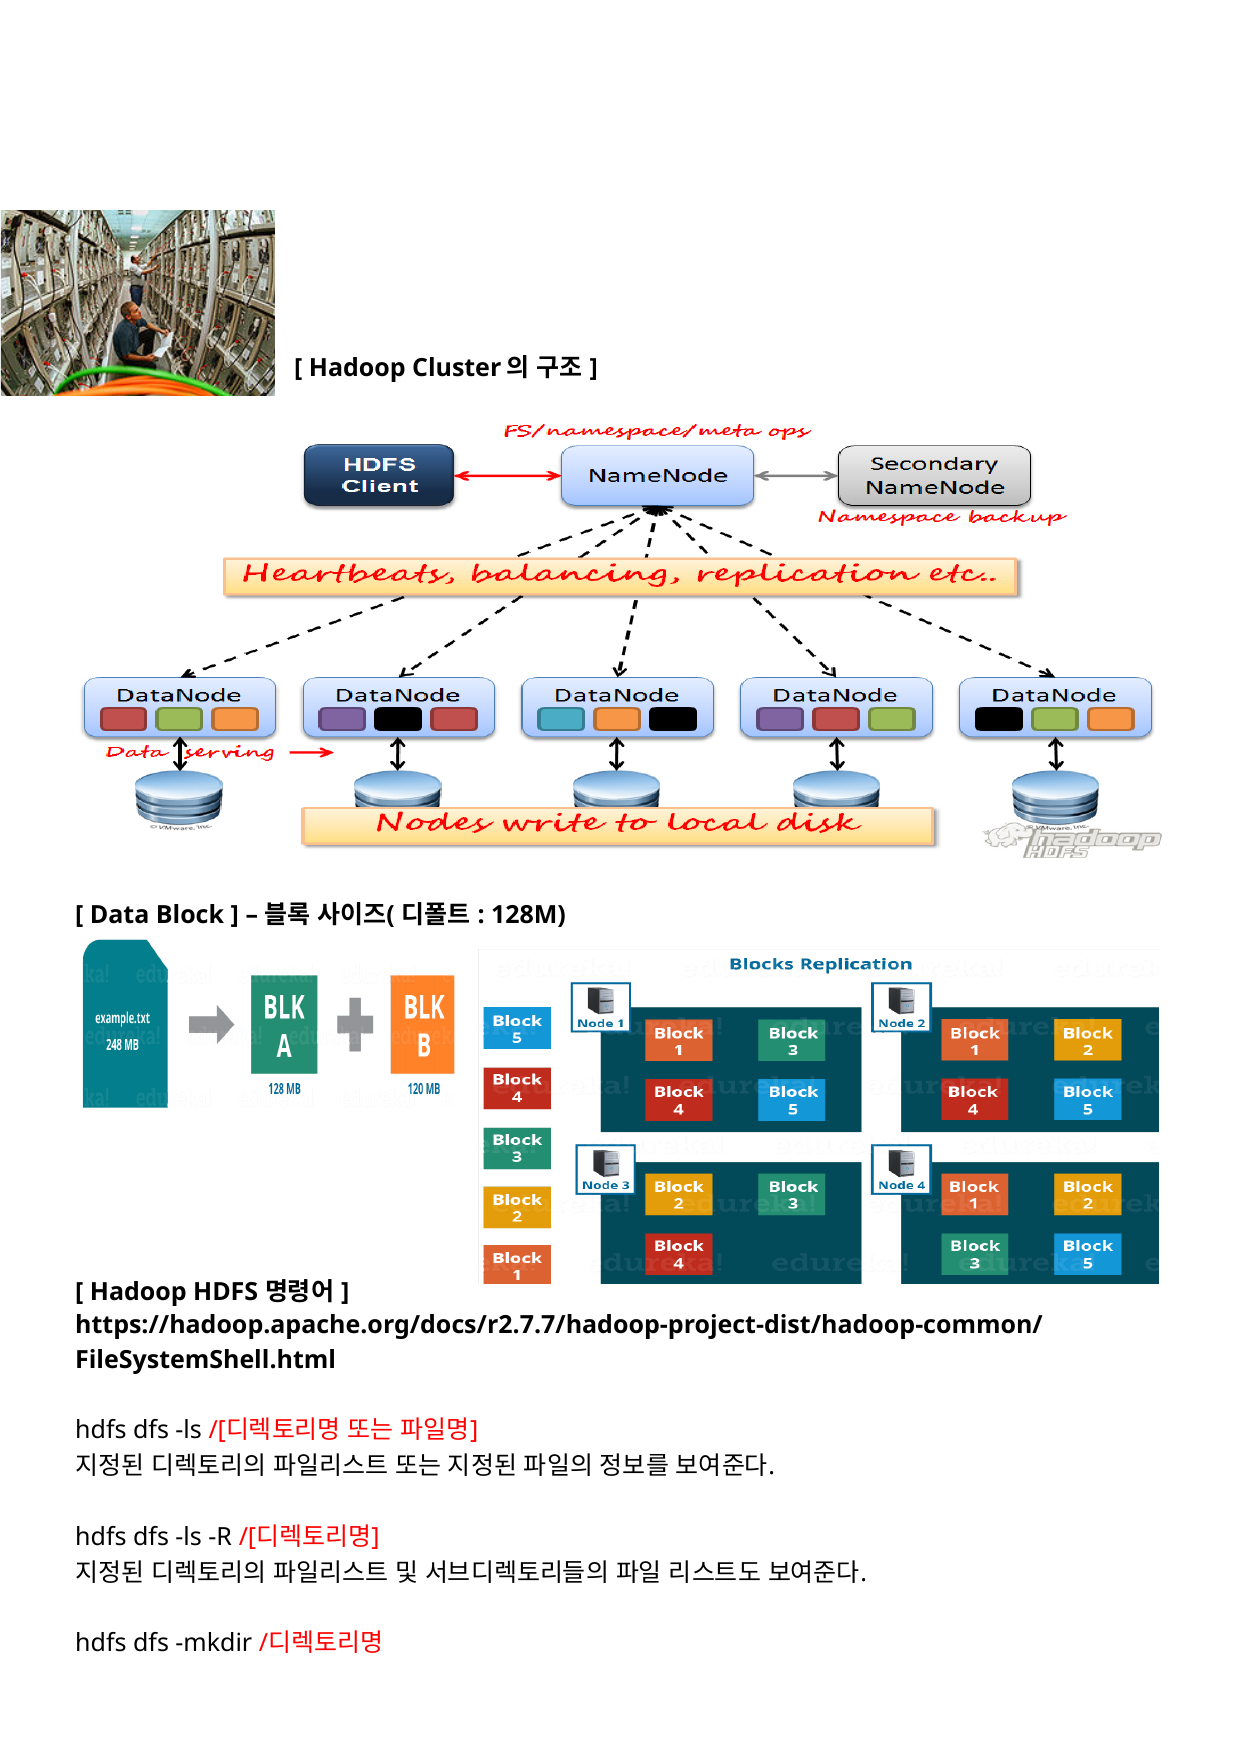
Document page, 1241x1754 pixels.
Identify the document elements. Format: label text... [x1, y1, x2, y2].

text hdfs dfs -ls -R /[디렉토리명] [75, 1516, 1165, 1552]
picture [478, 949, 1159, 1284]
picture [75, 417, 1166, 860]
text 지정된 디렉토리의 파일리스트 및 서브디렉토리들의 파일 리스트도 보여준다. [75, 1552, 1165, 1588]
picture [0, 210, 275, 394]
text [ Hadoop Cluster의 구조 ] [275, 347, 1165, 384]
text https://hadoop.apache.org/docs/r2.7.7/hadoop-project-dist/hadoop-common/FileSystemShell.html [75, 1307, 1165, 1375]
text hdfs dfs -mkdir /디렉토리명 [75, 1622, 1165, 1659]
text [ Data Block ] – 블록 사이즈( 디폴트 : 128M) [75, 894, 1165, 930]
text hdfs dfs -ls /[디렉토리명 또는 파일명] [75, 1409, 1165, 1446]
text [ Hadoop HDFS 명령어 ] [75, 1271, 1165, 1307]
picture [82, 939, 455, 1108]
text 지정된 디렉토리의 파일리스트 또는 지정된 파일의 정보를 보여준다. [75, 1446, 1165, 1482]
